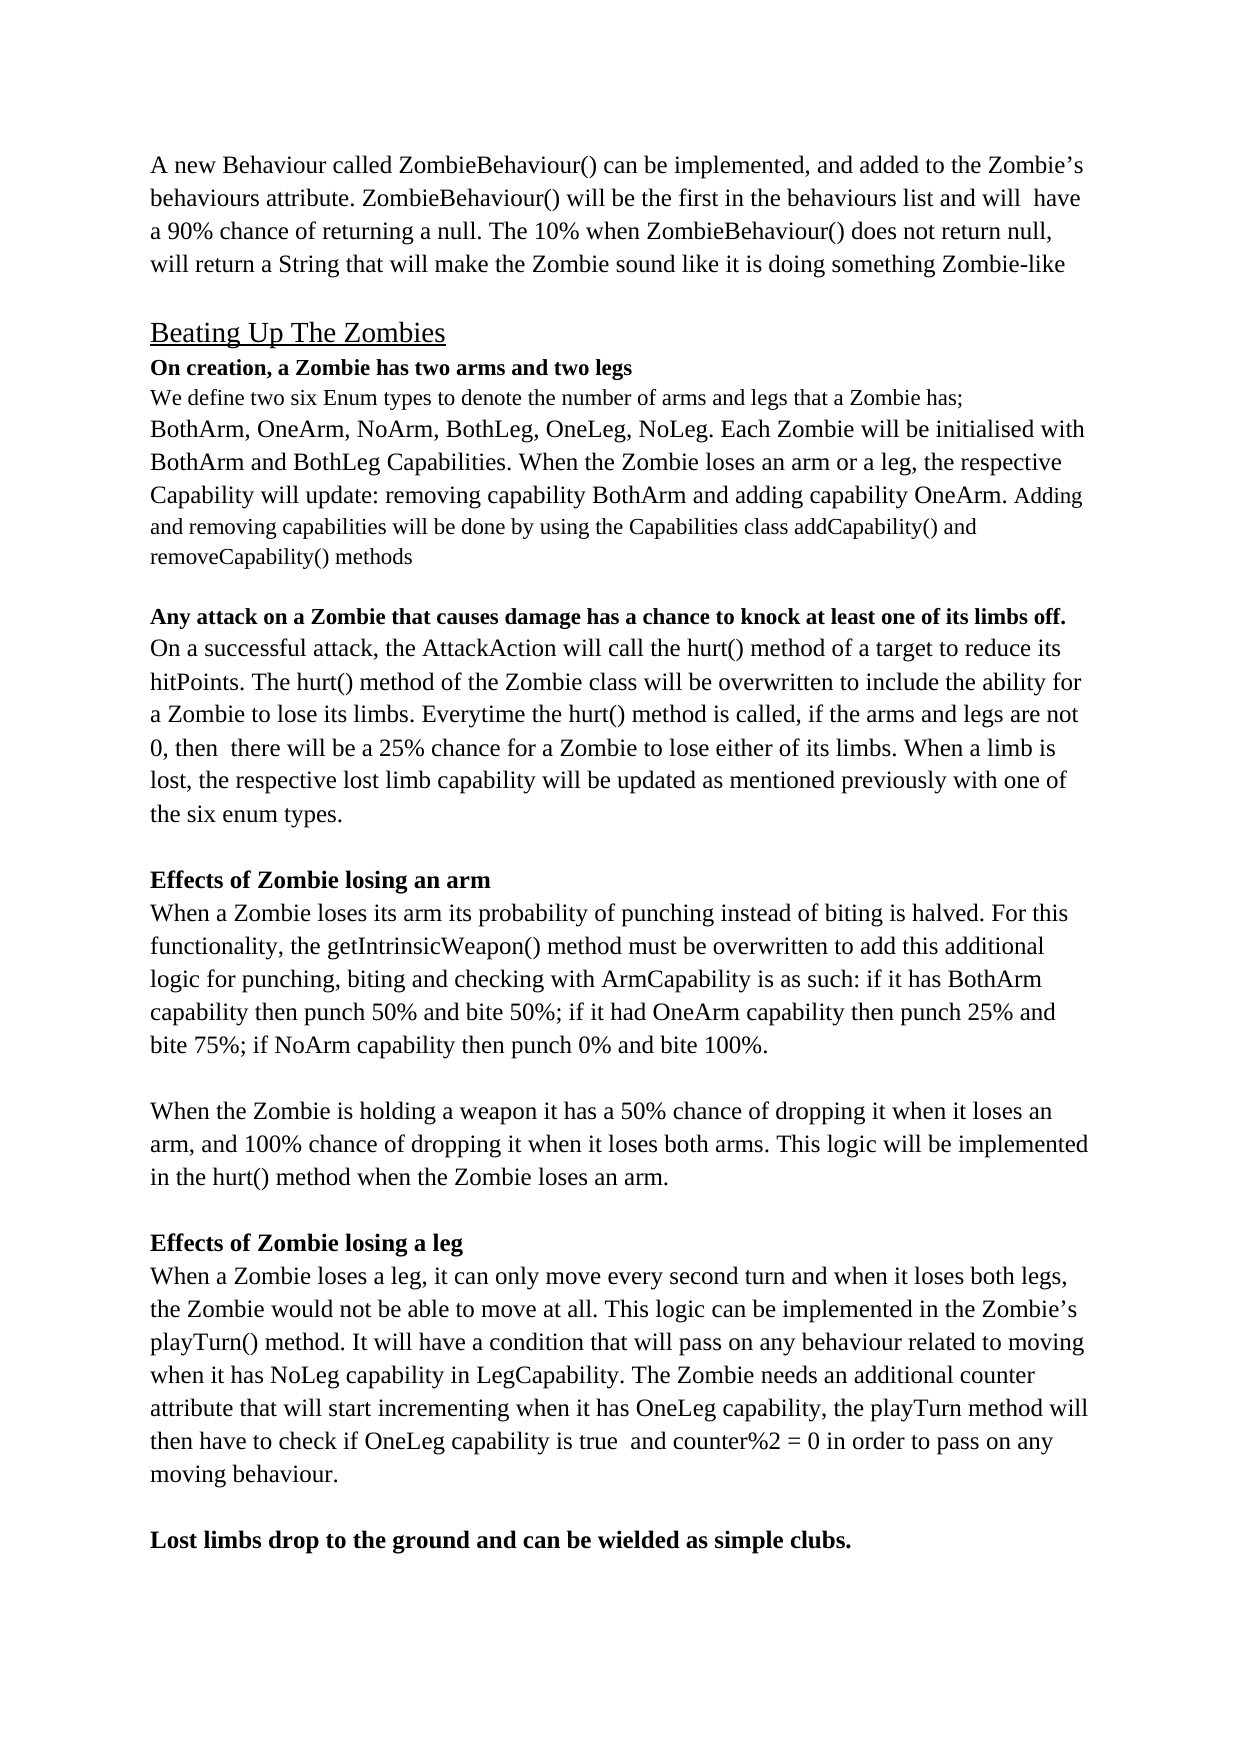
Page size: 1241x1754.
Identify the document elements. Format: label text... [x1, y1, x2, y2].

text We define two six Enum types to denote the number of arms and legs that a Zombie has; [150, 384, 1090, 410]
text When a Zombie loses a leg, it can only move every second turn and when it loses both legs, the Zombie would not be able to move at all. This logic can be implemented in the Zombie’s playTurn() method. It will have a condition that will pass on any behaviour related to moving when it has NoLeg capability in LegCapability. The Zombie needs an additional counter attribute that will start incrementing when it has OneLeg capability, the playTurn method will then have to check if OneLeg capability is true and counter%2 = 0 in order to pass on any moving behaviour. [150, 1261, 1090, 1488]
text Any attack on a Zombie that causes damage has a chance to knock at least one of its limbs off. [150, 603, 1090, 630]
text BothArm, OneArm, NoArm, BothLeg, OneLeg, NoLeg. Each Zombie will be initialised with BothArm and BothLeg Capabilities. When the Zombie loses an arm or a leg, the respective Capability will update: removing capability BothArm and adding capability OneArm. Adding and removing capabilities will be done by using the Capabilities class addCapability() and removeCapability() methods [150, 414, 1090, 569]
text Effects of Zombie losing a leg [150, 1228, 1090, 1257]
text On creation, a Zombie has two arms and two legs [150, 354, 1090, 380]
text A new Behaviour called ZombieBehaviour() can be implemented, and added to the Zombie’s behaviours attribute. ZombieBehaviour() will be the first in the behaviours list and will have a 90% chance of returning a null. The 10% when ZombieBehaviour() does not return null, will return a String that will make the Zombie sound like it is doing something Zombie-like [150, 150, 1090, 278]
text When the Zombie is holding a weapon it has a 50% chance of dropping it when it loses an arm, and 100% chance of dropping it when it loses both arms. This logic will be implemented in the hurt() method when the Zombie loses an arm. [150, 1096, 1090, 1191]
text Lost limbs drop to the ground and can be wielded as simple clubs. [150, 1525, 1090, 1554]
text On a successful attack, the AttackAction will call the hurt() method of a target to reduce its hitPoints. The hurt() method of the Zombie class will be overwritten to include the ability for a Zombie to lose its limbs. Everytime the hurt() method is called, if the arms and legs are not 0, then there will be a 25% chance for a Zombie to lose either of its limbs. When a limb is lost, the respective lost limb capability will be updated as mentioned previously with one of the six enum types. [150, 633, 1090, 827]
text When a Zombie loses its arm its probability of punching instead of biting is halved. For this functionality, the getIntrinsicWeapon() method must be overwritten to add this additional logic for punching, biting and checking with ArmCapability is as such: if it has BothArm capability then punch 50% and bite 50%; if it had OneArm capability then punch 25% and bite 75%; if NoArm capability then punch 0% and bite 100%. [150, 898, 1090, 1058]
text Beating Up The Zombies [150, 315, 1090, 349]
text Effects of Zombie losing an arm [150, 865, 1090, 893]
